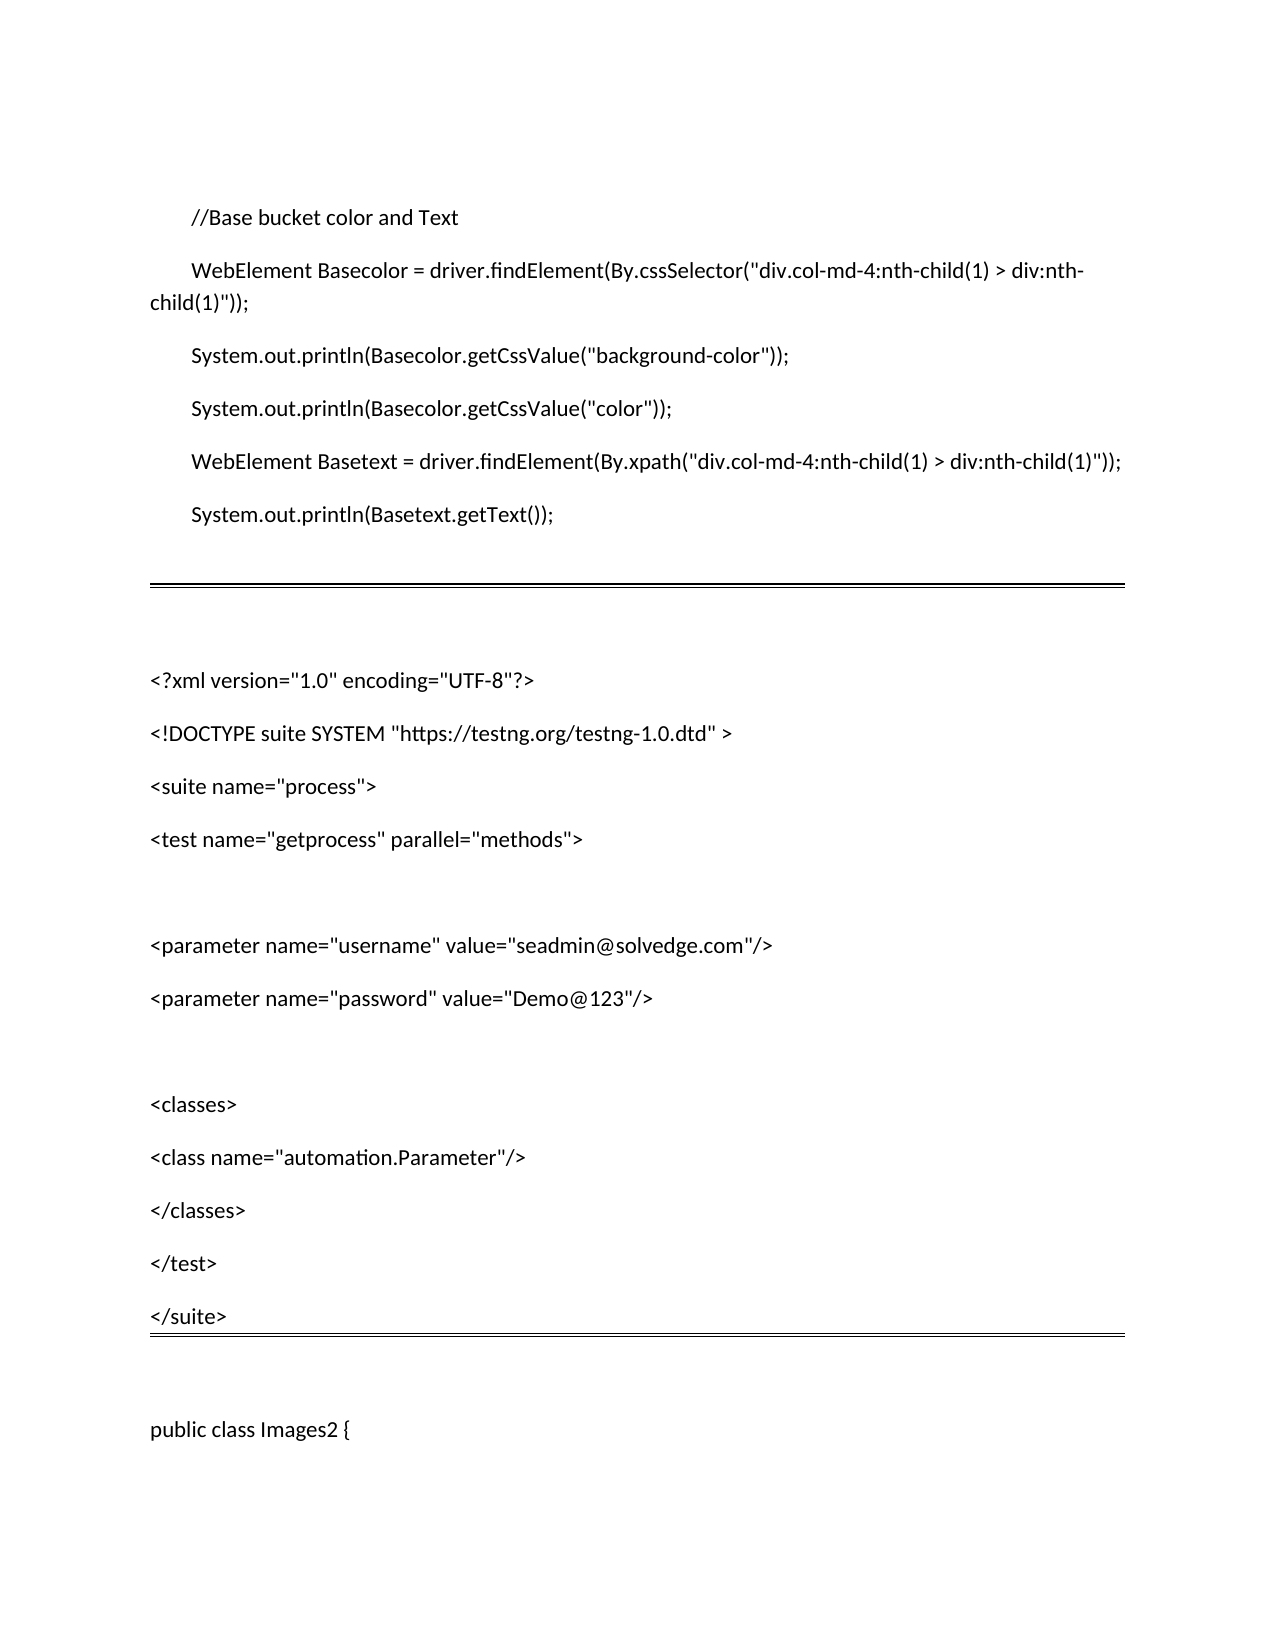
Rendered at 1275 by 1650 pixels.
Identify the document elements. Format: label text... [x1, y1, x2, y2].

text </suite> [150, 1302, 1125, 1333]
text WebElement Basecolor = driver.findElement(By.cssSelector("div.col-md-4:nth-child(1) > div:nth-child(1)")); [150, 256, 1125, 316]
text WebElement Basetext = driver.findElement(By.xpath("div.col-md-4:nth-child(1) > div:nth-child(1)")); [150, 447, 1125, 475]
text <parameter name="password" value="Demo@123"/> [150, 984, 1125, 1012]
text //Base bucket color and Text [150, 203, 1125, 231]
text </classes> [150, 1196, 1125, 1224]
text public class Images2 { [150, 1415, 1125, 1443]
text System.out.println(Basetext.getText()); [150, 500, 1125, 528]
text <?xml version="1.0" encoding="UTF-8"?> [150, 666, 1125, 694]
text <class name="automation.Parameter"/> [150, 1143, 1125, 1171]
text <classes> [150, 1090, 1125, 1118]
text <!DOCTYPE suite SYSTEM "https://testng.org/testng-1.0.dtd" > [150, 719, 1125, 747]
text System.out.println(Basecolor.getCssValue("color")); [150, 394, 1125, 422]
text <parameter name="username" value="seadmin@solvedge.com"/> [150, 931, 1125, 959]
text <test name="getprocess" parallel="methods"> [150, 825, 1125, 853]
text </test> [150, 1249, 1125, 1277]
text <suite name="process"> [150, 772, 1125, 800]
text System.out.println(Basecolor.getCssValue("background-color")); [150, 341, 1125, 369]
